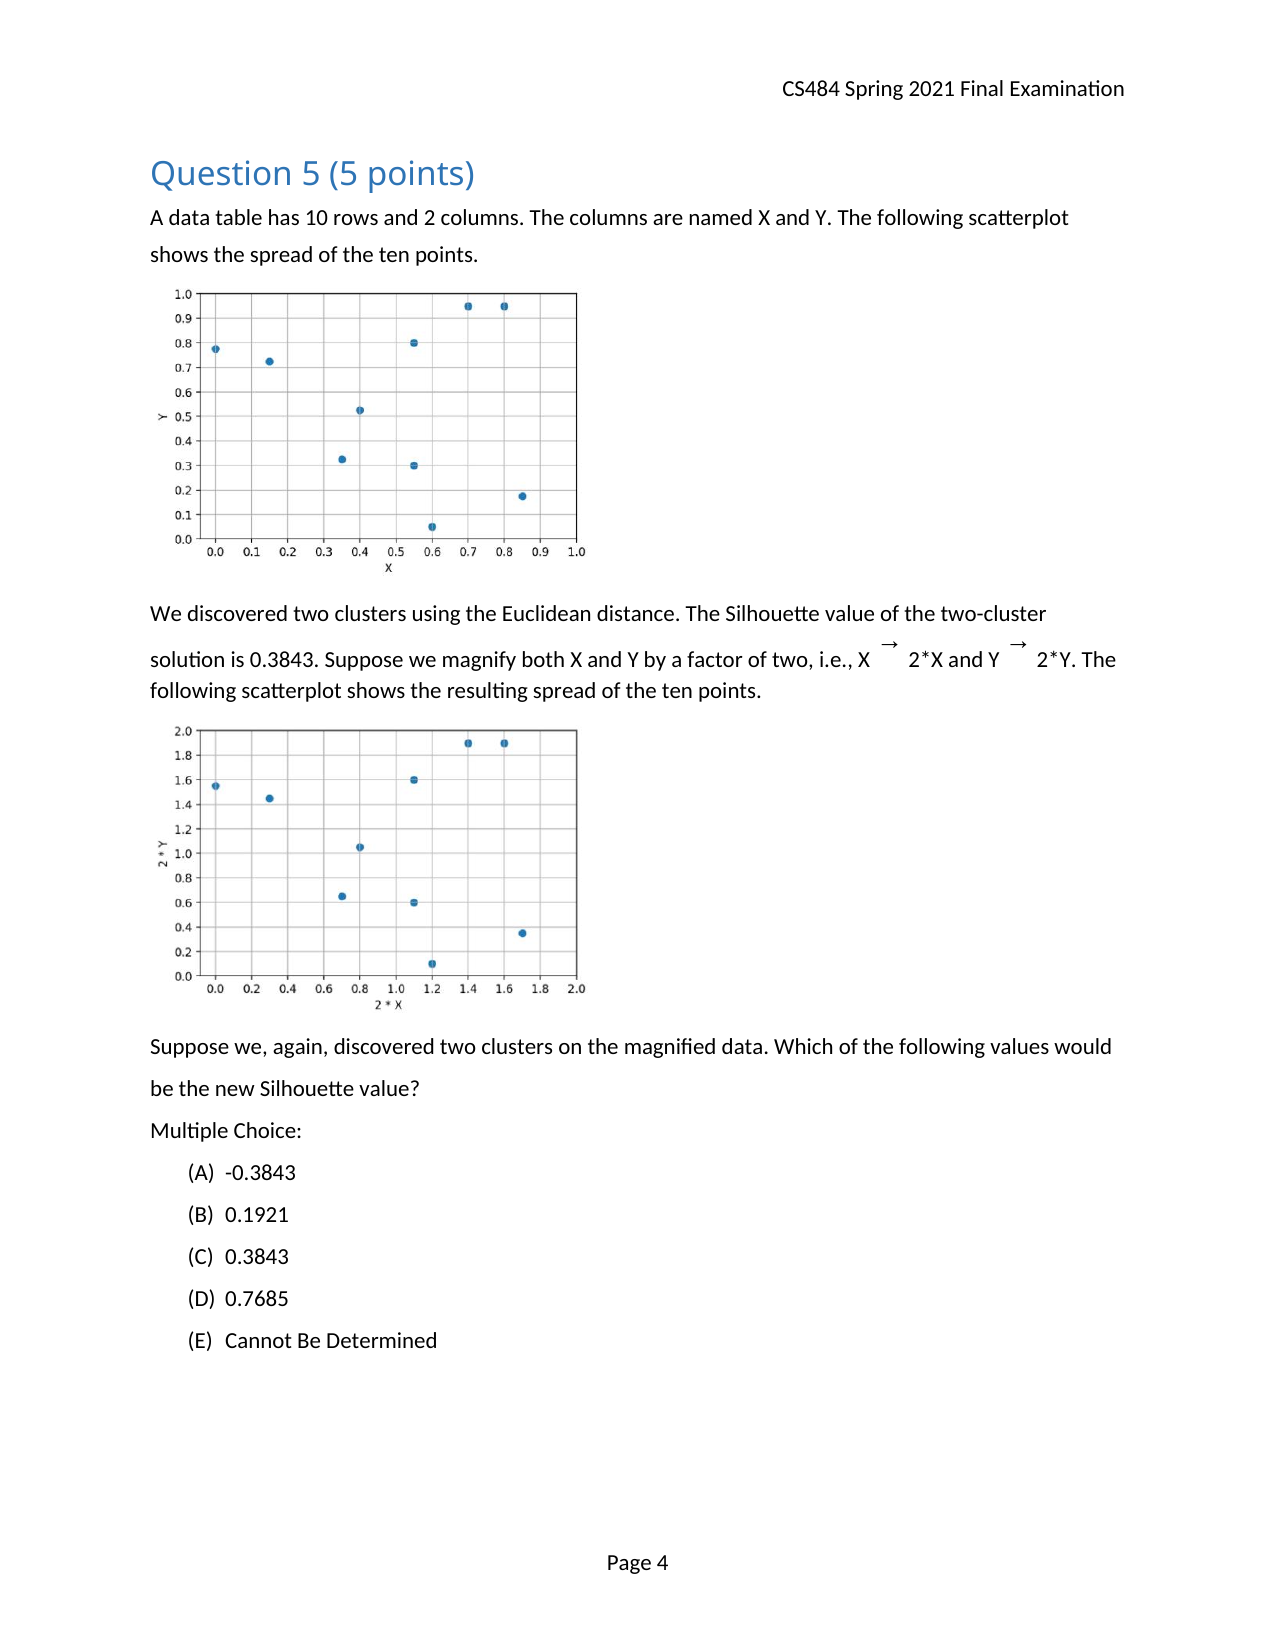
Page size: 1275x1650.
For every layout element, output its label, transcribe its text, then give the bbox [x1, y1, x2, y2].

text Suppose we, again, discovered two clusters on the magnified data. Which of the following values would [150, 1032, 1125, 1060]
picture [150, 282, 593, 582]
text be the new Silhouette value? [150, 1074, 1125, 1102]
list 0.7685 [187, 1284, 1125, 1312]
list -0.3843 [187, 1158, 1125, 1186]
list 0.3843 [187, 1242, 1125, 1270]
text Question 5 (5 points) [150, 149, 1125, 195]
list 0.1921 [187, 1200, 1125, 1228]
text A data table has 10 rows and 2 columns. The columns are named X and Y. The following scatterplot shows the spread of the ten points. [150, 203, 1081, 268]
text We discovered two clusters using the Euclidean distance. The Silhouette value of the two-cluster solution is 0.3843. Suppose we magnify both X and Y by a factor of two, i.e., X → 2*X and Y → 2*Y. The following scatterplot shows the resulting spread of the ten points. [150, 601, 1119, 704]
text Multiple Choice: [150, 1116, 1125, 1144]
text Page 4 [150, 1548, 1125, 1576]
list Cannot Be Determined [187, 1326, 1125, 1354]
picture [150, 718, 593, 1019]
text CS484 Spring 2021 Final Examination [150, 74, 1125, 102]
